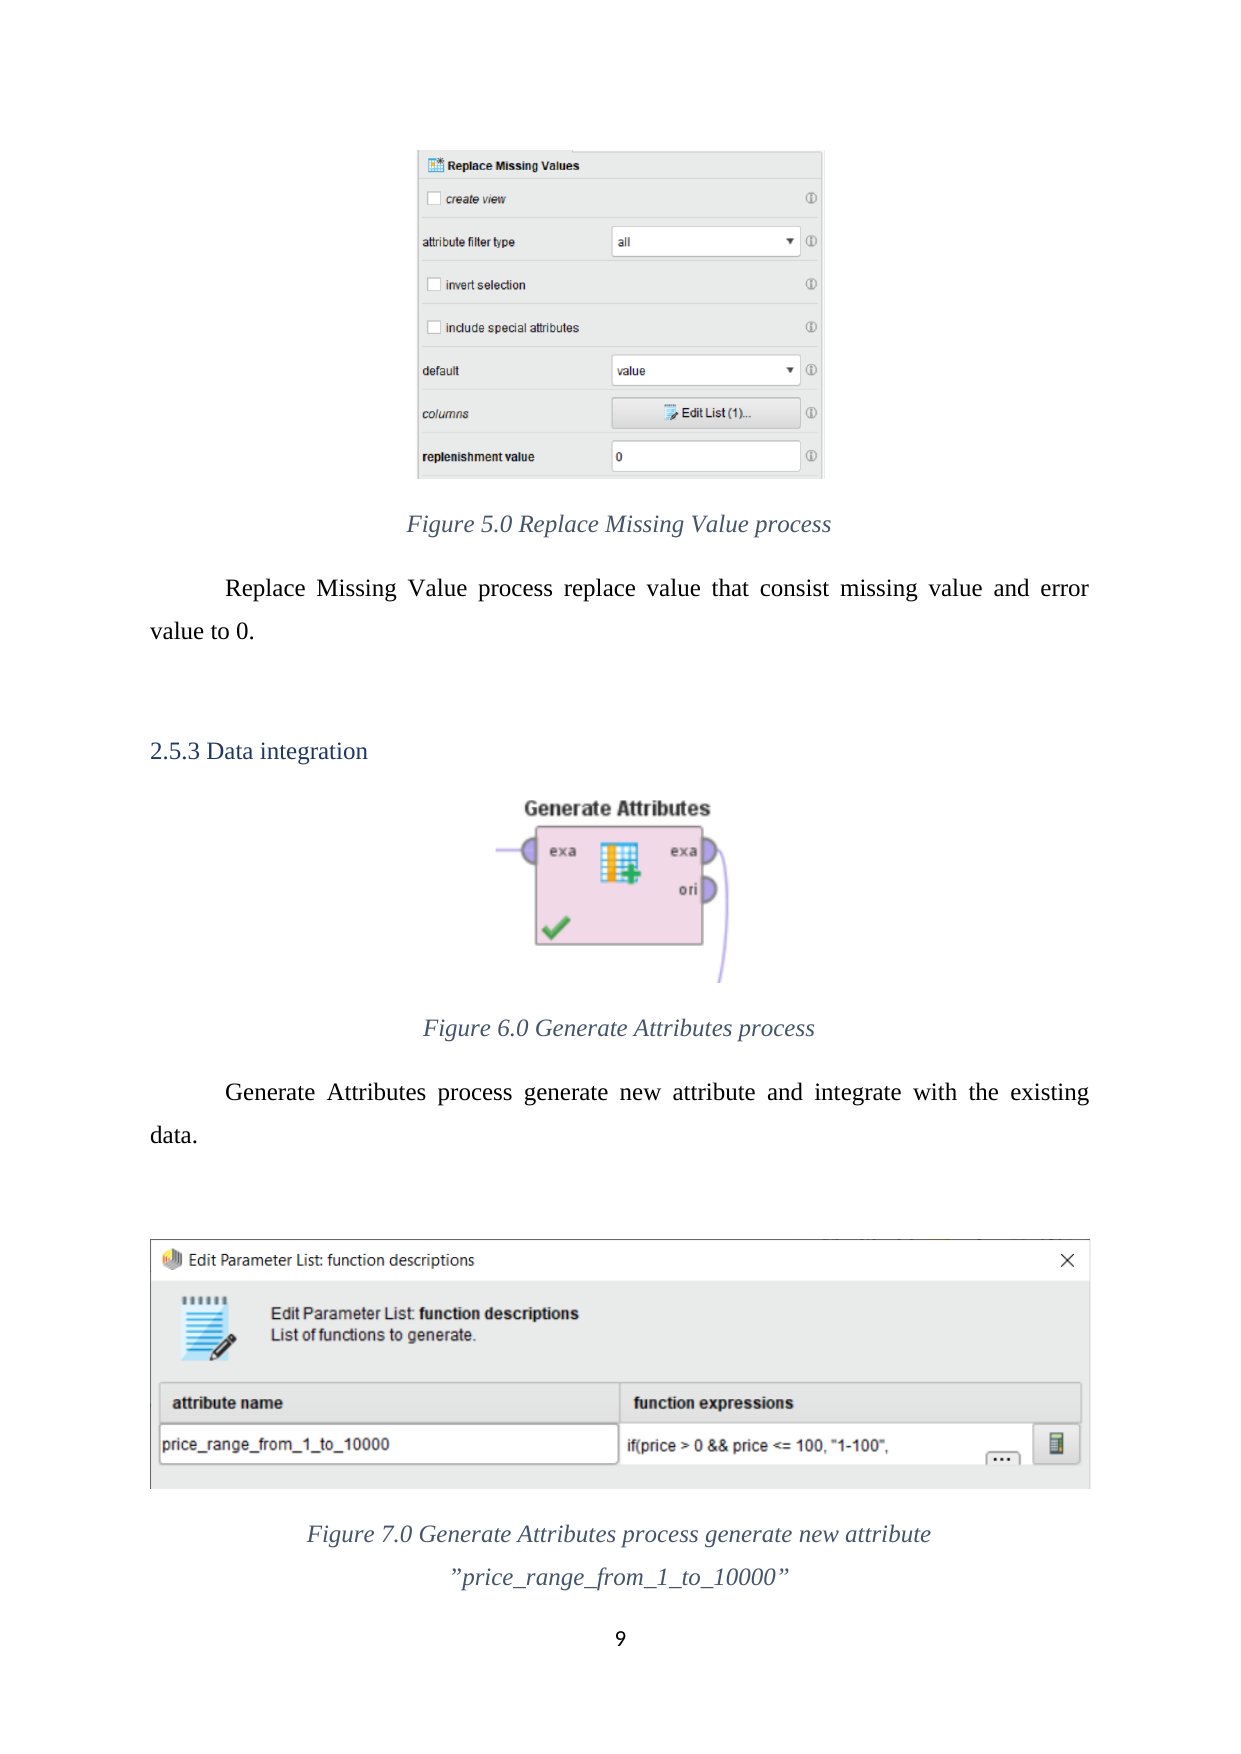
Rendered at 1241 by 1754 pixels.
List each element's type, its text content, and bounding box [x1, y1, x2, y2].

picture [150, 1239, 1091, 1489]
picture [495, 779, 745, 983]
text Replace Missing Value process replace value that consist missing value and error value to 0. [150, 573, 1090, 645]
subtitle 2.5.3 Data integration [150, 736, 1090, 765]
text Figure 6.0 Generate Attributes process [150, 1013, 1090, 1042]
text Generate Attributes process generate new attribute and integrate with the existing data. [150, 1077, 1090, 1149]
text Figure 5.0 Replace Missing Value process [150, 509, 1090, 538]
picture [415, 150, 825, 479]
text Figure 7.0 Generate Attributes process generate new attribute ”price_range_from_1_to_10000” [150, 1519, 1090, 1591]
